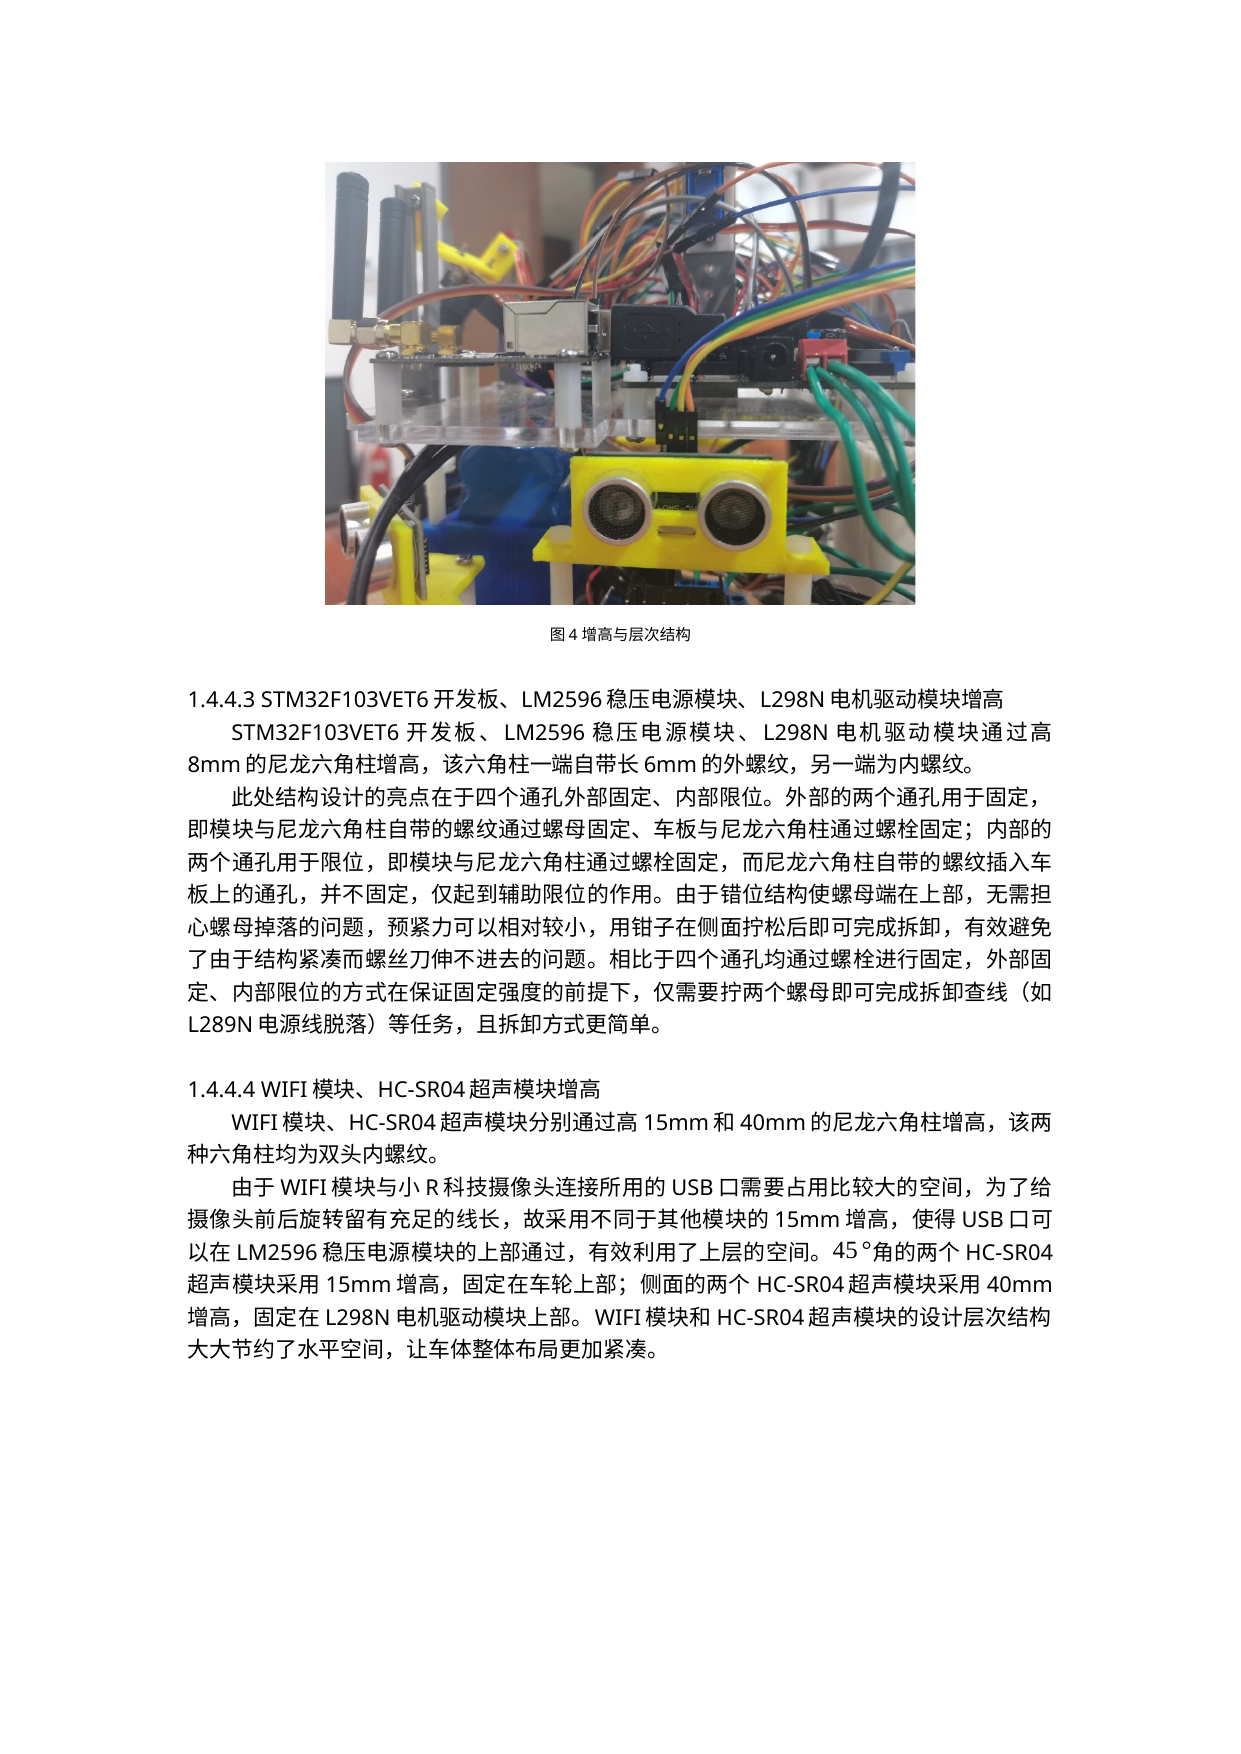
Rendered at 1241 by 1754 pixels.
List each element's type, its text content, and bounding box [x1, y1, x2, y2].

picture [325, 162, 916, 605]
text STM32F103VET6开发板、LM2596稳压电源模块、L298N电机驱动模块通过高8mm的尼龙六角柱增高，该六角柱一端自带长6mm的外螺纹，另一端为内螺纹。 [187, 714, 1053, 779]
text WIFI模块、HC-SR04超声模块分别通过高15mm和40mm的尼龙六角柱增高，该两种六角柱均为双头内螺纹。 [187, 1104, 1053, 1169]
text 图4 增高与层次结构 [187, 617, 1053, 649]
text 1.4.4.3 STM32F103VET6开发板、LM2596稳压电源模块、L298N电机驱动模块增高 [187, 682, 1053, 714]
text 1.4.4.4 WIFI模块、HC-SR04超声模块增高 [187, 1072, 1053, 1104]
text 此处结构设计的亮点在于四个通孔外部固定、内部限位。外部的两个通孔用于固定，即模块与尼龙六角柱自带的螺纹通过螺母固定、车板与尼龙六角柱通过螺栓固定；内部的两个通孔用于限位，即模块与尼龙六角柱通过螺栓固定，而尼龙六角柱自带的螺纹插入车板上的通孔，并不固定，仅起到辅助限位的作用。由于错位结构使螺母端在上部，无需担心螺母掉落的问题，预紧力可以相对较小，用钳子在侧面拧松后即可完成拆卸，有效避免了由于结构紧凑而螺丝刀伸不进去的问题。相比于四个通孔均通过螺栓进行固定，外部固定、内部限位的方式在保证固定强度的前提下，仅需要拧两个螺母即可完成拆卸查线（如L289N电源线脱落）等任务，且拆卸方式更简单。 [187, 779, 1053, 1039]
text 由于WIFI模块与小R科技摄像头连接所用的USB口需要占用比较大的空间，为了给摄像头前后旋转留有充足的线长，故采用不同于其他模块的15mm增高，使得USB口可以在LM2596稳压电源模块的上部通过，有效利用了上层的空间。角的两个HC-SR04超声模块采用15mm增高，固定在车轮上部；侧面的两个HC-SR04超声模块采用40mm增高，固定在L298N电机驱动模块上部。WIFI模块和HC-SR04超声模块的设计层次结构大大节约了水平空间，让车体整体布局更加紧凑。 [187, 1169, 1053, 1364]
